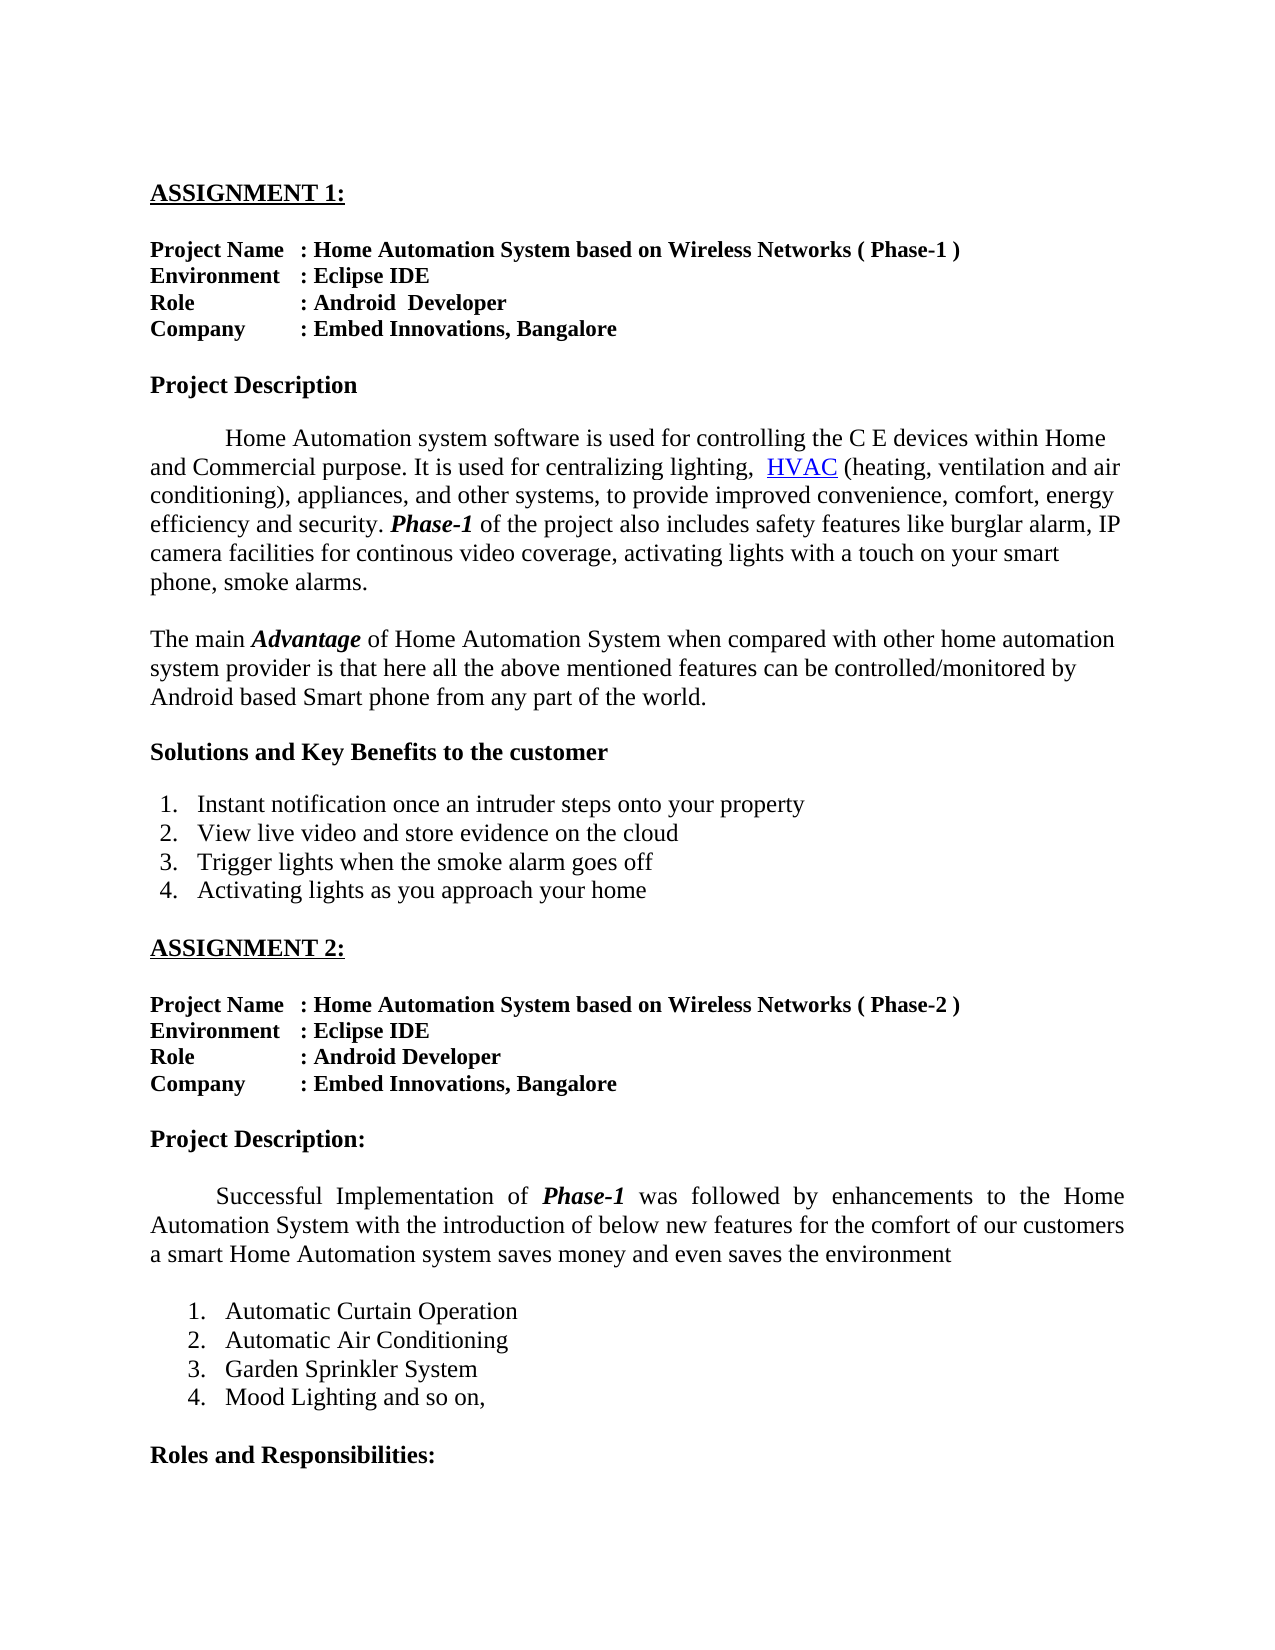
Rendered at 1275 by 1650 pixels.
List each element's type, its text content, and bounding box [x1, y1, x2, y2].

text ASSIGNMENT 2: [150, 933, 1125, 962]
text The main Advantage of Home Automation System when compared with other home automation system provider is that here all the above mentioned features can be controlled/monitored by Android based Smart phone from any part of the world. [150, 624, 1125, 710]
list Automatic Air Conditioning [187, 1325, 1125, 1354]
list Activating lights as you approach your home [159, 876, 1125, 904]
text Project Description [150, 370, 1125, 399]
text Successful Implementation of Phase-1 was followed by enhancements to the Home Automation System with the introduction of below new features for the comfort of our customers a smart Home Automation system saves money and even saves the environment [150, 1181, 1125, 1267]
list Trigger lights when the smoke alarm goes off [159, 847, 1125, 876]
text Environment : Eclipse IDE [150, 1017, 1125, 1043]
text Project Name : Home Automation System based on Wireless Networks ( Phase-2 ) [150, 991, 1125, 1017]
text Solutions and Key Benefits to the customer [150, 737, 1125, 765]
list Mood Lighting and so on, [187, 1382, 1125, 1411]
list View live video and store evidence on the cloud [159, 818, 1125, 847]
text Company : Embed Innovations, Bangalore [150, 315, 1125, 341]
text Company : Embed Innovations, Bangalore [150, 1070, 1125, 1096]
text Roles and Responsibilities: [150, 1440, 1125, 1469]
list Instant notification once an intruder steps onto your property [159, 789, 1125, 818]
text Project Name : Home Automation System based on Wireless Networks ( Phase-1 ) [150, 236, 1125, 262]
text ASSIGNMENT 1: [150, 178, 1125, 207]
text Role : Android Developer [150, 1043, 1125, 1070]
text Environment : Eclipse IDE [150, 262, 1125, 289]
list Automatic Curtain Operation [187, 1296, 1125, 1325]
text Project Description: [150, 1124, 1125, 1153]
list Garden Sprinkler System [187, 1354, 1125, 1382]
text Role : Android Developer [150, 289, 1125, 315]
text Home Automation system software is used for controlling the C E devices within Home and Commercial purpose. It is used for centralizing lighting, HVAC (heating, ventilation and air conditioning), appliances, and other systems, to provide improved convenience, comfort, energy efficiency and security. Phase-1 of the project also includes safety features like burglar alarm, IP camera facilities for continous video coverage, activating lights with a touch on your smart phone, smoke alarms. [150, 423, 1125, 595]
